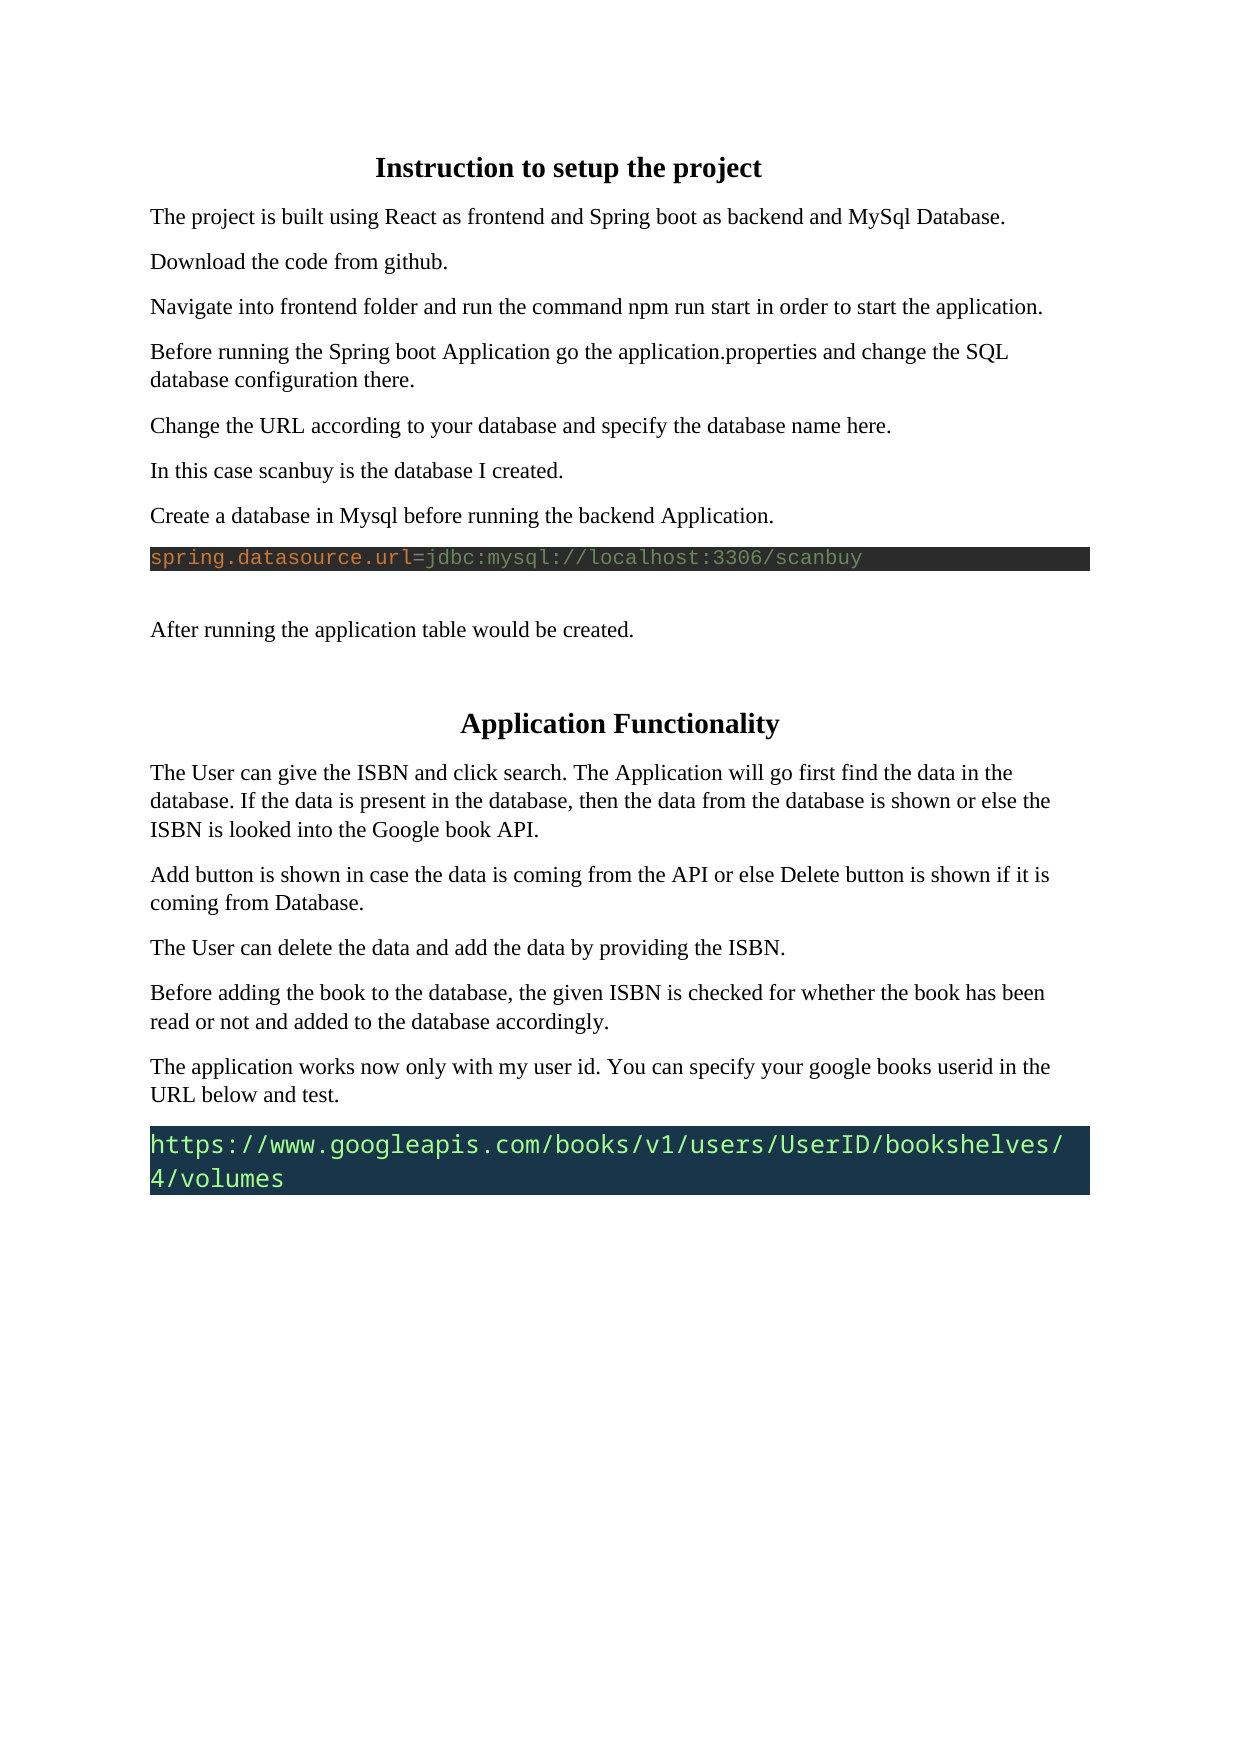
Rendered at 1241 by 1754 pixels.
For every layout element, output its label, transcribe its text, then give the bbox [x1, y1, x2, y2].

text Navigate into frontend folder and run the command npm run start in order to start the application. [150, 293, 1090, 319]
text Download the code from github. [150, 248, 1090, 274]
text Add button is shown in case the data is coming from the API or else Delete button is shown if it is coming from Database. [150, 861, 1090, 916]
text Before running the Spring boot Application go the application.properties and change the SQL database configuration there. [150, 338, 1090, 393]
text Application Functionality [150, 706, 1090, 739]
text The User can delete the data and add the data by providing the ISBN. [150, 934, 1090, 961]
text Before adding the book to the database, the given ISBN is checked for whether the book has been read or not and added to the database accordingly. [150, 979, 1090, 1034]
text In this case scanbuy is the database I created. [150, 457, 1090, 483]
text The User can give the ISBN and click search. The Application will go first find the data in the database. If the data is present in the database, then the data from the database is shown or else the ISBN is looked into the Google book API. [150, 759, 1090, 842]
text After running the application table would be created. [150, 616, 1090, 642]
text https://www.googleapis.com/books/v1/users/UserID/bookshelves/4/volumes [150, 1126, 1090, 1195]
text The application works now only with my user id. You can specify your google books userid in the URL below and test. [150, 1053, 1090, 1108]
text Instruction to setup the project [375, 150, 1090, 183]
text The project is built using React as frontend and Spring boot as backend and MySql Database. [150, 203, 1090, 229]
text spring.datasource.url=jdbc:mysql://localhost:3306/scanbuy [150, 547, 1090, 571]
text Create a database in Mysql before running the backend Application. [150, 502, 1090, 528]
text Change the URL according to your database and specify the database name here. [150, 412, 1090, 438]
